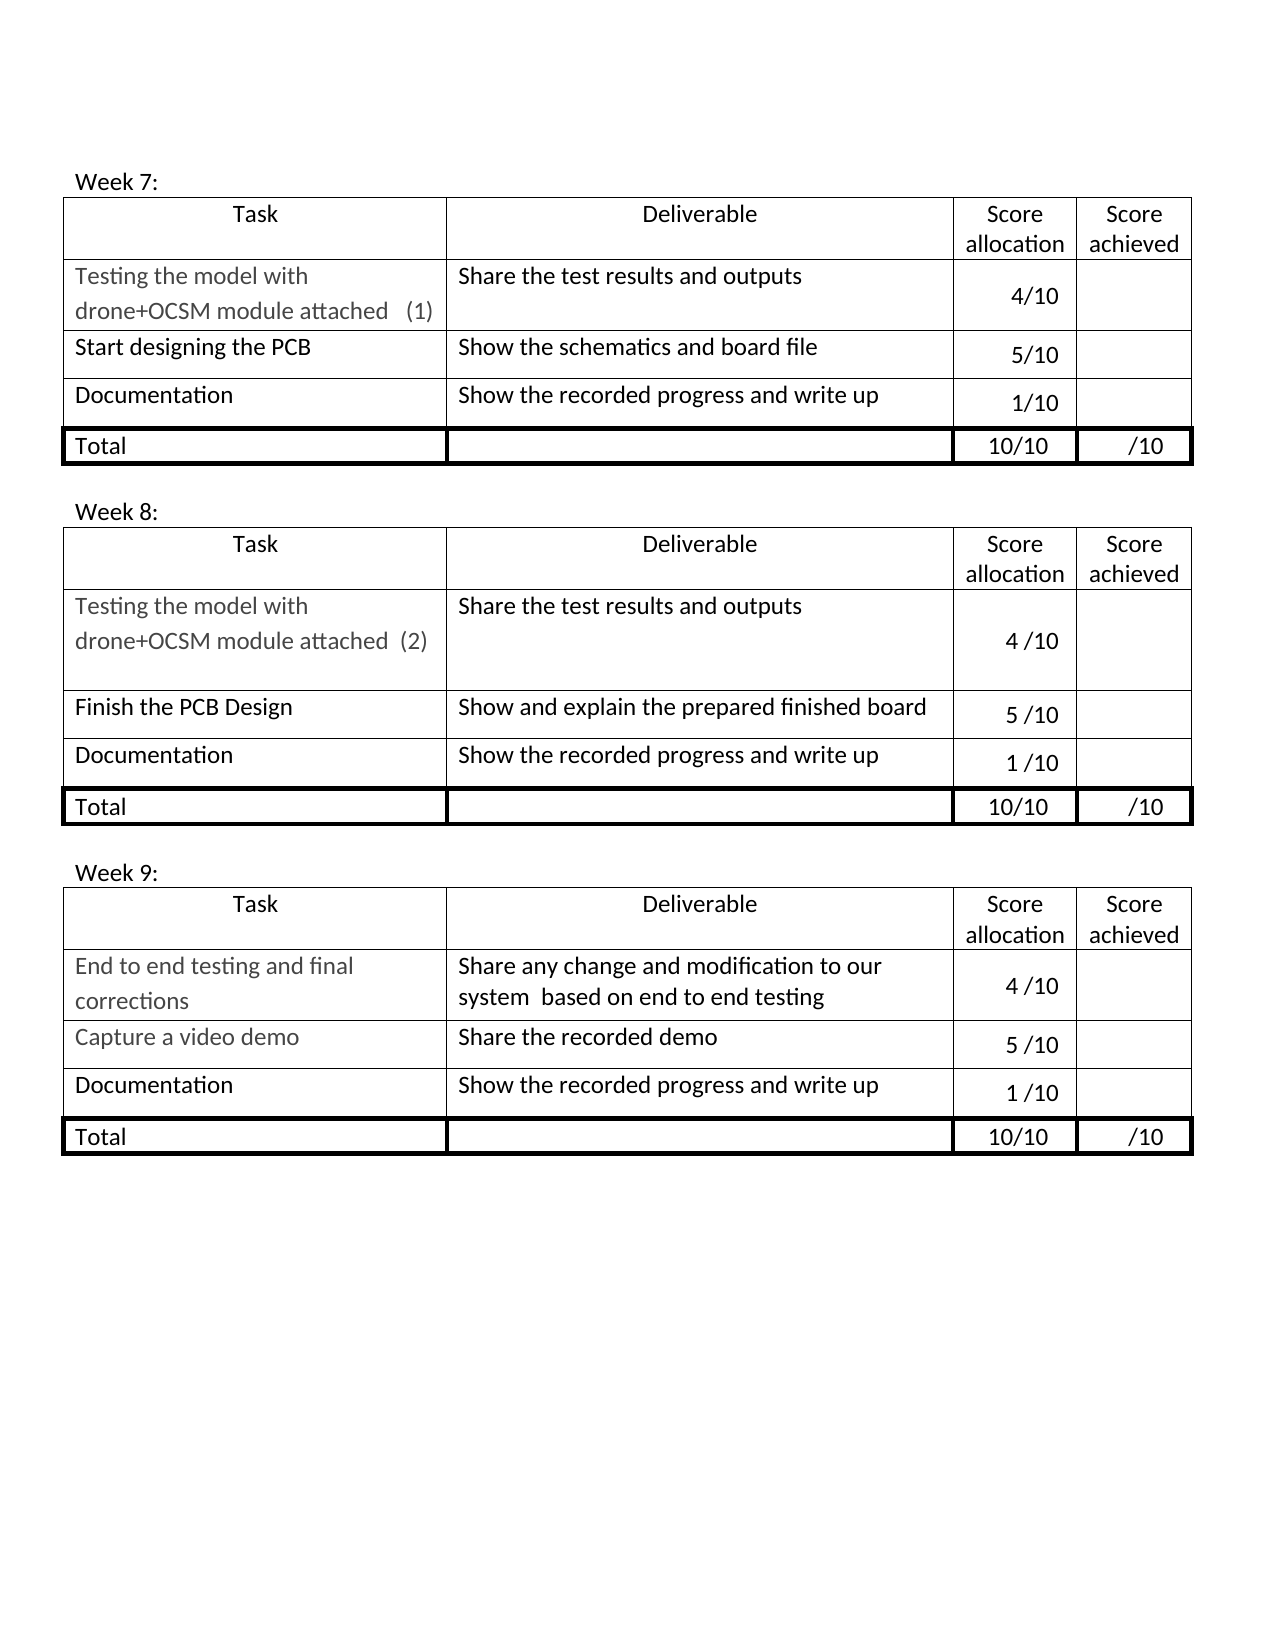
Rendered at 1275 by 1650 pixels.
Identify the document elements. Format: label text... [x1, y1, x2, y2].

table_cell [1077, 739, 1191, 786]
table_cell /10 [1079, 431, 1189, 461]
table_cell Documentation [64, 1069, 446, 1116]
table_cell Start designing the PCB [64, 331, 446, 378]
table_header Score allocation [954, 528, 1076, 589]
table_cell [1077, 331, 1191, 378]
table_cell [449, 791, 951, 821]
table_cell [1077, 1069, 1191, 1116]
table_header Task [64, 198, 446, 259]
table_header Task [64, 528, 446, 589]
table_cell [449, 431, 951, 461]
table_cell 5 /10 [954, 691, 1076, 738]
table_cell End to end testing and final corrections [64, 950, 446, 1020]
table_cell 4 /10 [954, 950, 1076, 1020]
table_header Score allocation [954, 888, 1076, 949]
text Week 7: [75, 167, 1200, 197]
table_header Deliverable [447, 888, 953, 949]
table_cell Show the schematics and board file [447, 331, 953, 378]
table_cell Capture a video demo [64, 1021, 446, 1068]
table_cell [1077, 260, 1191, 330]
table_cell Show the recorded progress and write up [447, 379, 953, 426]
table_cell [449, 1121, 951, 1151]
table_cell 10/10 [955, 1121, 1075, 1151]
table_cell Finish the PCB Design [64, 691, 446, 738]
table_cell Total [66, 791, 445, 821]
table_cell 4/10 [954, 260, 1076, 330]
table_cell Share the recorded demo [447, 1021, 953, 1068]
table_cell [1077, 950, 1191, 1020]
table_header Task [64, 888, 446, 949]
table_cell /10 [1079, 1121, 1189, 1151]
table_cell 5 /10 [954, 1021, 1076, 1068]
table_cell 10/10 [955, 431, 1075, 461]
table_cell Documentation [64, 739, 446, 786]
table_cell 1 /10 [954, 1069, 1076, 1116]
table_cell 1/10 [954, 379, 1076, 426]
text Week 9: [75, 857, 1200, 887]
table_cell Share the test results and outputs [447, 590, 953, 690]
table_header Score achieved [1077, 528, 1191, 589]
table_cell 4 /10 [954, 590, 1076, 690]
table_cell 10/10 [955, 791, 1075, 821]
table_cell [1077, 590, 1191, 690]
table_header Score achieved [1077, 198, 1191, 259]
table_header Score achieved [1077, 888, 1191, 949]
text Week 8: [75, 496, 1200, 527]
table_cell Total [66, 1121, 445, 1151]
table_cell 5/10 [954, 331, 1076, 378]
table_cell /10 [1079, 791, 1189, 821]
table_cell Show the recorded progress and write up [447, 739, 953, 786]
table_cell Total [66, 431, 445, 461]
table_cell Show and explain the prepared finished board [447, 691, 953, 738]
table_cell [1077, 379, 1191, 426]
table_cell Show the recorded progress and write up [447, 1069, 953, 1116]
table_header Deliverable [447, 198, 953, 259]
table_cell Testing the model with drone+OCSM module attached (2) [64, 590, 446, 690]
table_cell Share any change and modification to our system based on end to end testing [447, 950, 953, 1020]
table_cell Share the test results and outputs [447, 260, 953, 330]
table_cell 1 /10 [954, 739, 1076, 786]
table_cell Documentation [64, 379, 446, 426]
table_header Deliverable [447, 528, 953, 589]
table_cell [1077, 1021, 1191, 1068]
table_header Score allocation [954, 198, 1076, 259]
table_cell [1077, 691, 1191, 738]
table_cell Testing the model with drone+OCSM module attached (1) [64, 260, 446, 330]
